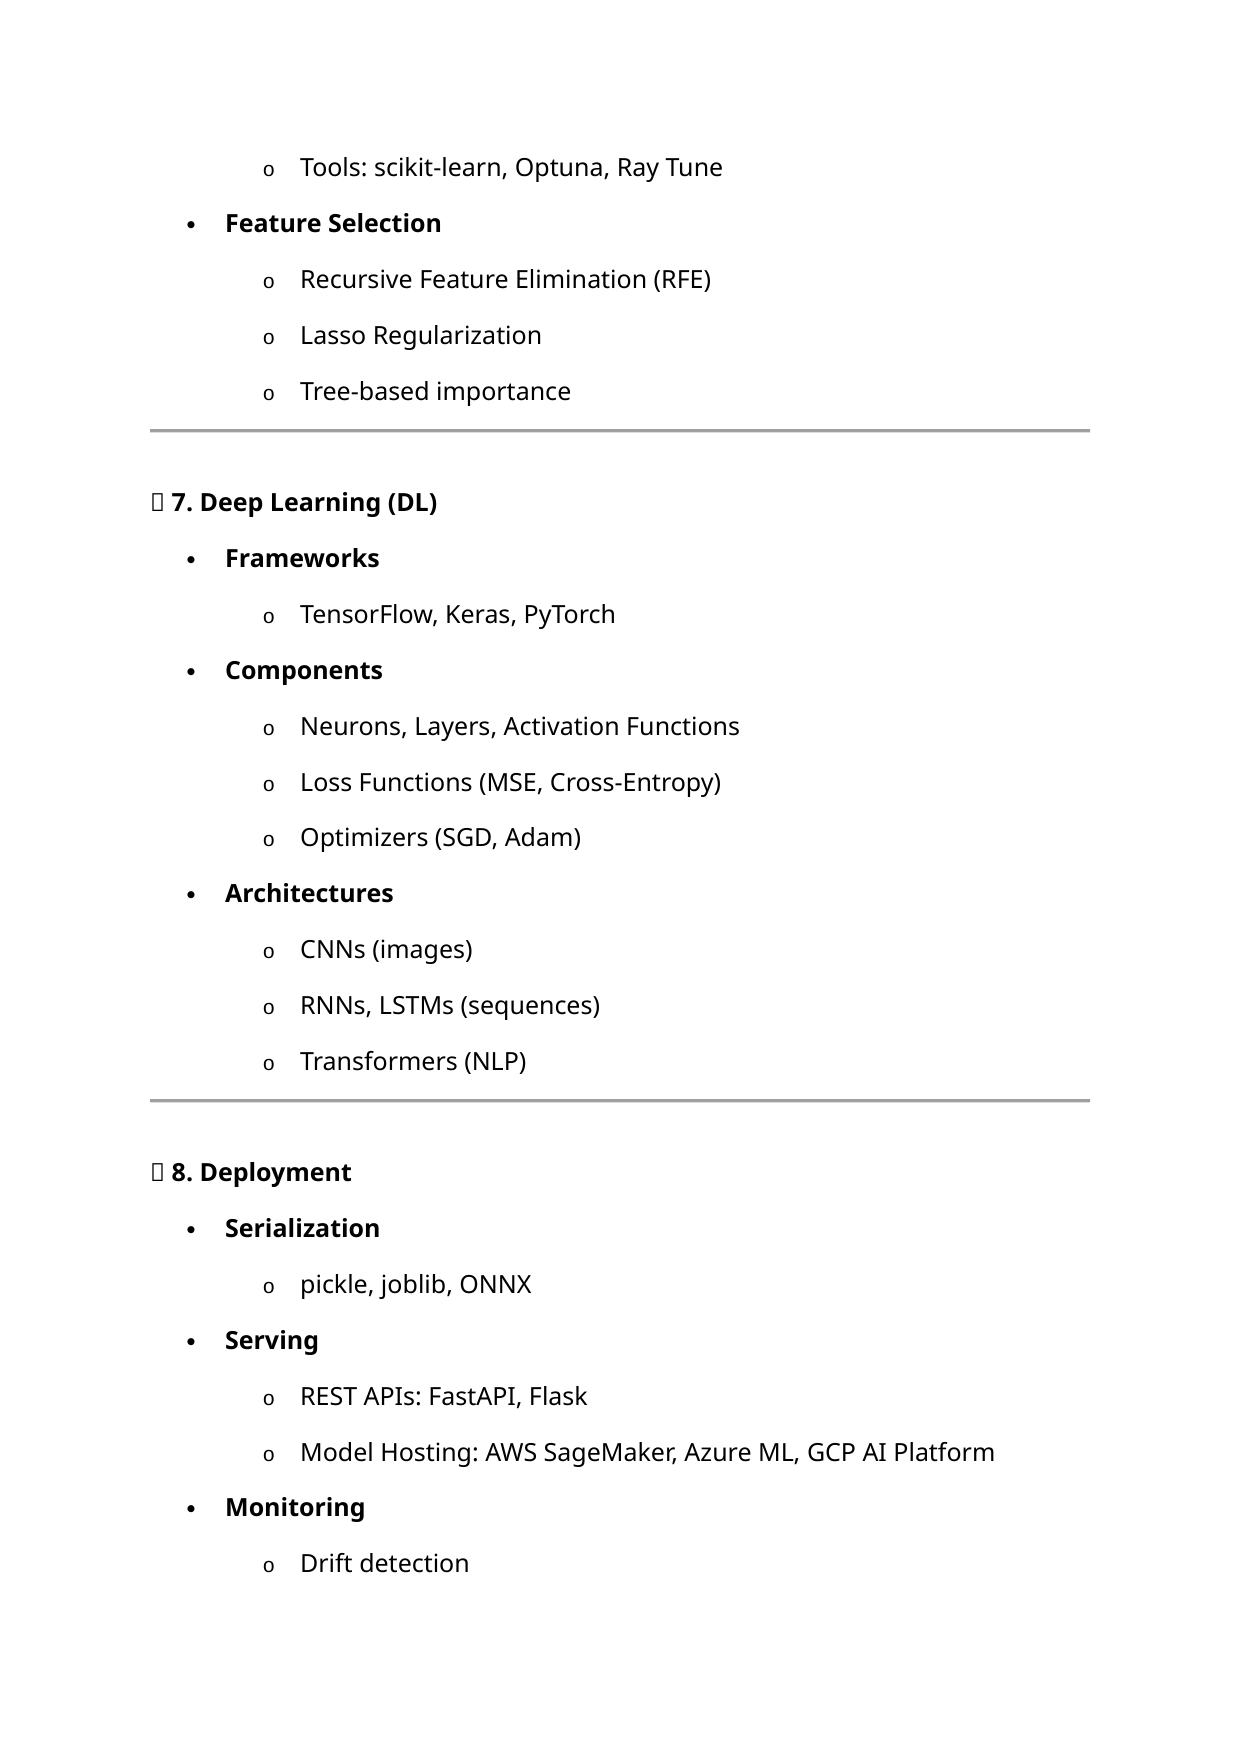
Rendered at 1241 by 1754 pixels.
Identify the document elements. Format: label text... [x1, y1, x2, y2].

list Frameworks [187, 541, 1090, 575]
list RNNs, LSTMs (sequences) [262, 987, 1090, 1022]
list Tools: scikit-learn, Optuna, Ray Tune [262, 150, 1090, 184]
list Serving [187, 1322, 1090, 1357]
text 🧬 7. Deep Learning (DL) [150, 485, 1090, 519]
list Tree-based importance [262, 373, 1090, 407]
list Neurons, Layers, Activation Functions [262, 708, 1090, 742]
list Loss Functions (MSE, Cross-Entropy) [262, 764, 1090, 798]
list Lasso Regularization [262, 317, 1090, 352]
list Recursive Feature Elimination (RFE) [262, 262, 1090, 296]
list Model Hosting: AWS SageMaker, Azure ML, GCP AI Platform [262, 1434, 1090, 1468]
list Architectures [187, 876, 1090, 910]
list Feature Selection [187, 206, 1090, 240]
list Serialization [187, 1211, 1090, 1245]
list Drift detection [262, 1546, 1090, 1580]
list pickle, joblib, ONNX [262, 1267, 1090, 1301]
list Optimizers (SGD, Adam) [262, 820, 1090, 854]
list Monitoring [187, 1490, 1090, 1524]
list Components [187, 652, 1090, 687]
list REST APIs: FastAPI, Flask [262, 1378, 1090, 1412]
list CNNs (images) [262, 932, 1090, 966]
list TensorFlow, Keras, PyTorch [262, 597, 1090, 631]
text 🚀 8. Deployment [150, 1155, 1090, 1189]
list Transformers (NLP) [262, 1043, 1090, 1077]
